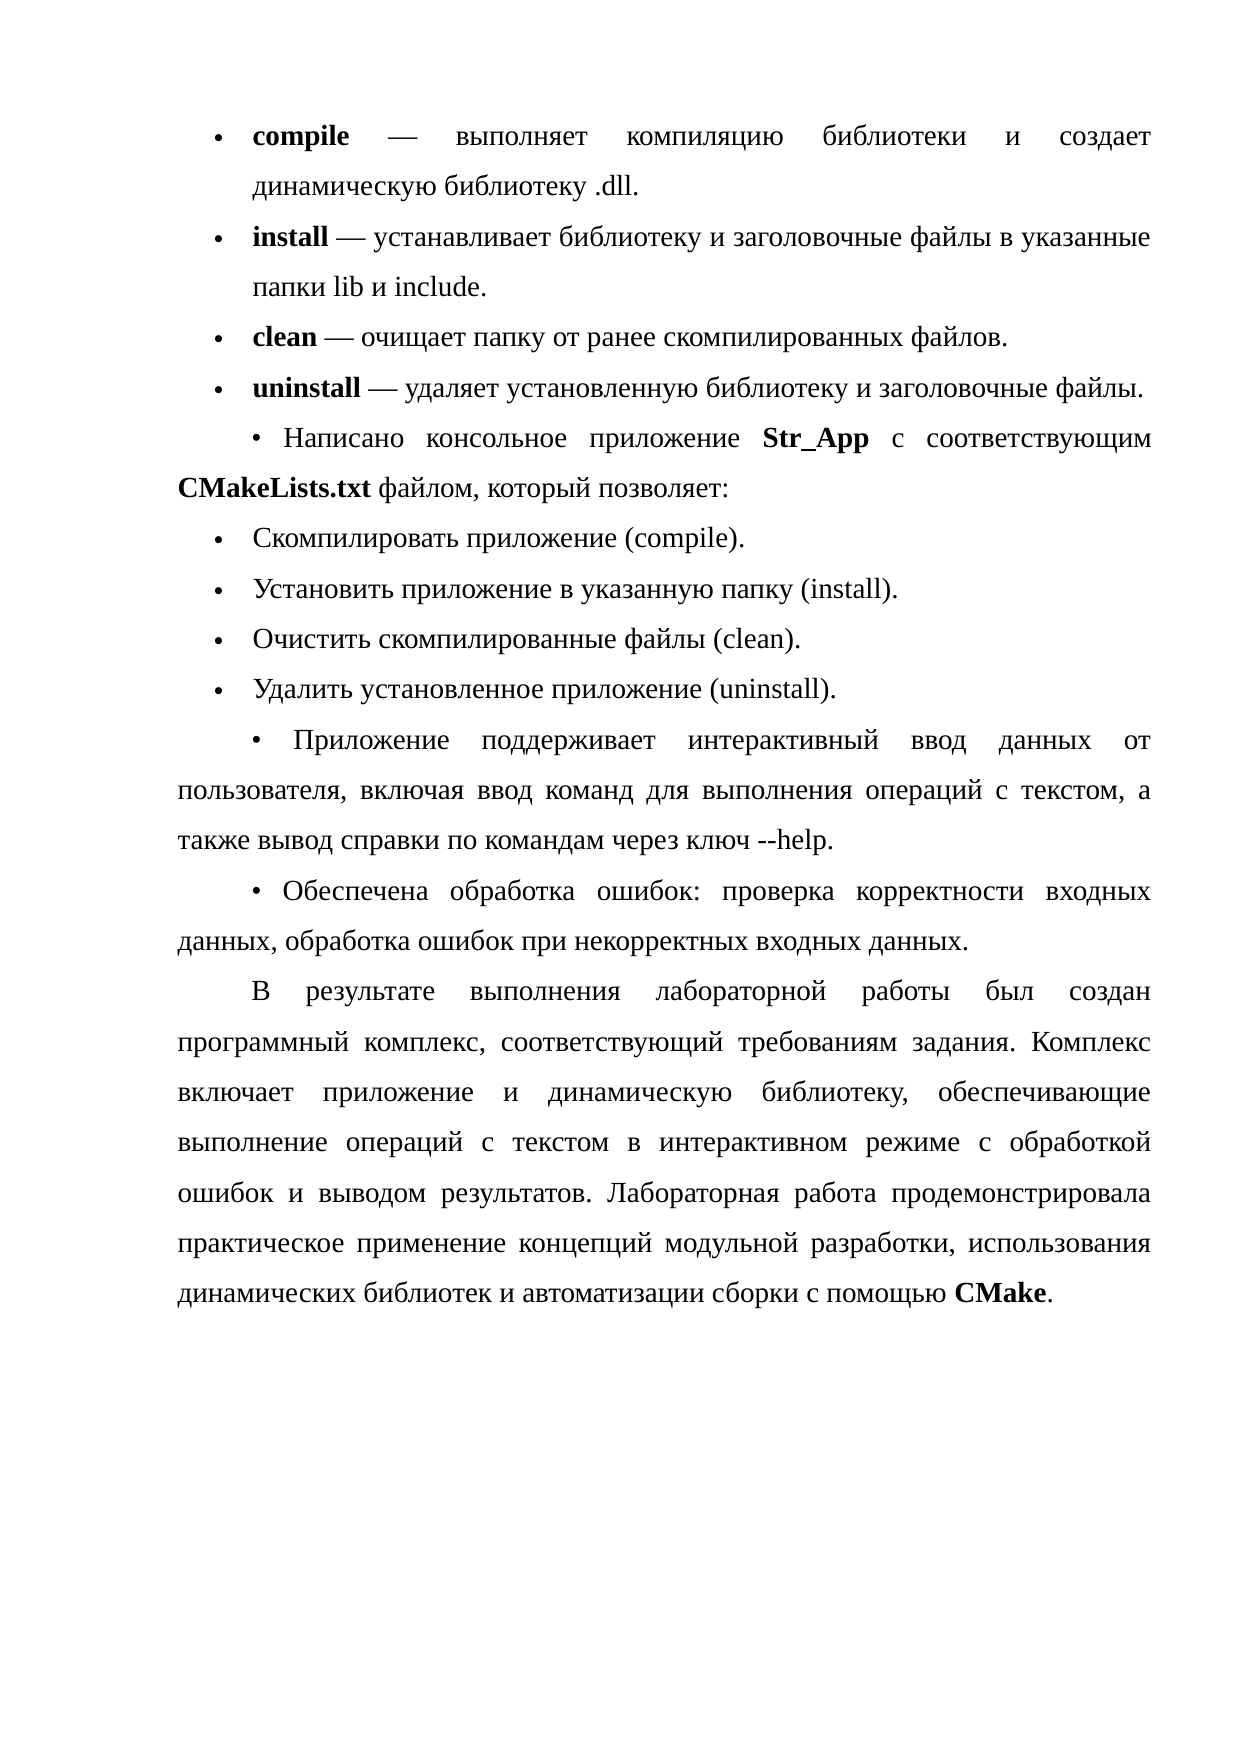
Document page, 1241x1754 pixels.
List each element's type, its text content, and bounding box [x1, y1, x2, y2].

text • Приложение поддерживает интерактивный ввод данных от пользователя, включая ввод команд для выполнения операций с текстом, а также вывод справки по командам через ключ --help. [177, 722, 1152, 856]
list install — устанавливает библиотеку и заголовочные файлы в указанные папки lib и include. [215, 219, 1152, 303]
list compile — выполняет компиляцию библиотеки и создает динамическую библиотеку .dll. [215, 118, 1152, 202]
list clean — очищает папку от ранее скомпилированных файлов. [215, 319, 1152, 353]
list Очистить скомпилированные файлы (clean). [215, 621, 1152, 655]
list Установить приложение в указанную папку (install). [215, 571, 1152, 604]
text • Обеспечена обработка ошибок: проверка корректности входных данных, обработка ошибок при некорректных входных данных. [177, 873, 1152, 957]
list uninstall — удаляет установленную библиотеку и заголовочные файлы. [215, 370, 1152, 403]
list Удалить установленное приложение (uninstall). [215, 672, 1152, 705]
text В результате выполнения лабораторной работы был создан программный комплекс, соответствующий требованиям задания. Комплекс включает приложение и динамическую библиотеку, обеспечивающие выполнение операций с текстом в интерактивном режиме с обработкой ошибок и выводом результатов. Лабораторная работа продемонстрировала практическое применение концепций модульной разработки, использования динамических библиотек и автоматизации сборки с помощью CMake. [177, 973, 1152, 1309]
list Скомпилировать приложение (compile). [215, 521, 1152, 554]
text • Написано консольное приложение Str_App с соответствующим CMakeLists.txt файлом, который позволяет: [177, 420, 1152, 504]
